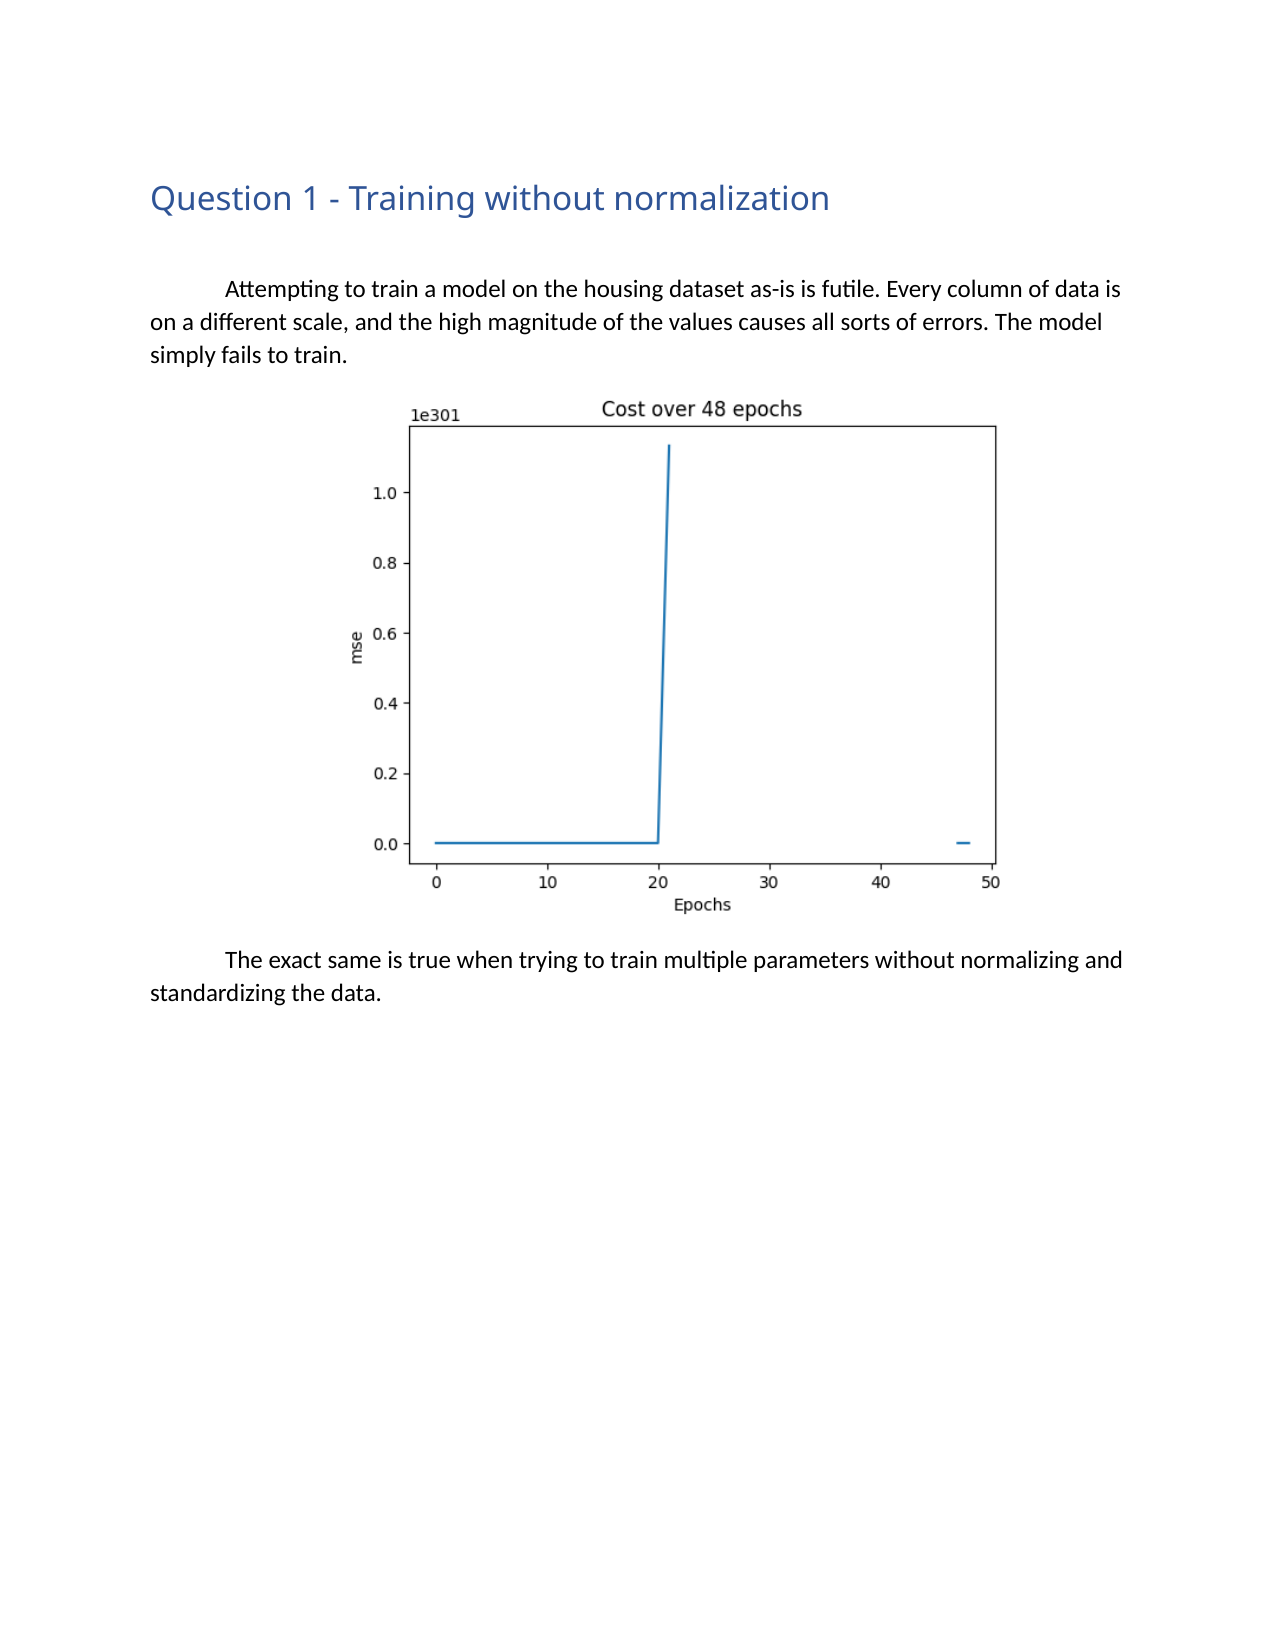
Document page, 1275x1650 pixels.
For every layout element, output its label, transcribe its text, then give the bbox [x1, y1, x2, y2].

picture [337, 388, 1013, 926]
text Attempting to train a model on the housing dataset as-is is futile. Every column of data is on a different scale, and the high magnitude of the values causes all sorts of errors. The model simply fails to train. [150, 273, 1125, 370]
text The exact same is true when trying to train multiple parameters without normalizing and standardizing the data. [150, 944, 1125, 1008]
subtitle Question 1 - Training without normalization [150, 175, 1125, 220]
